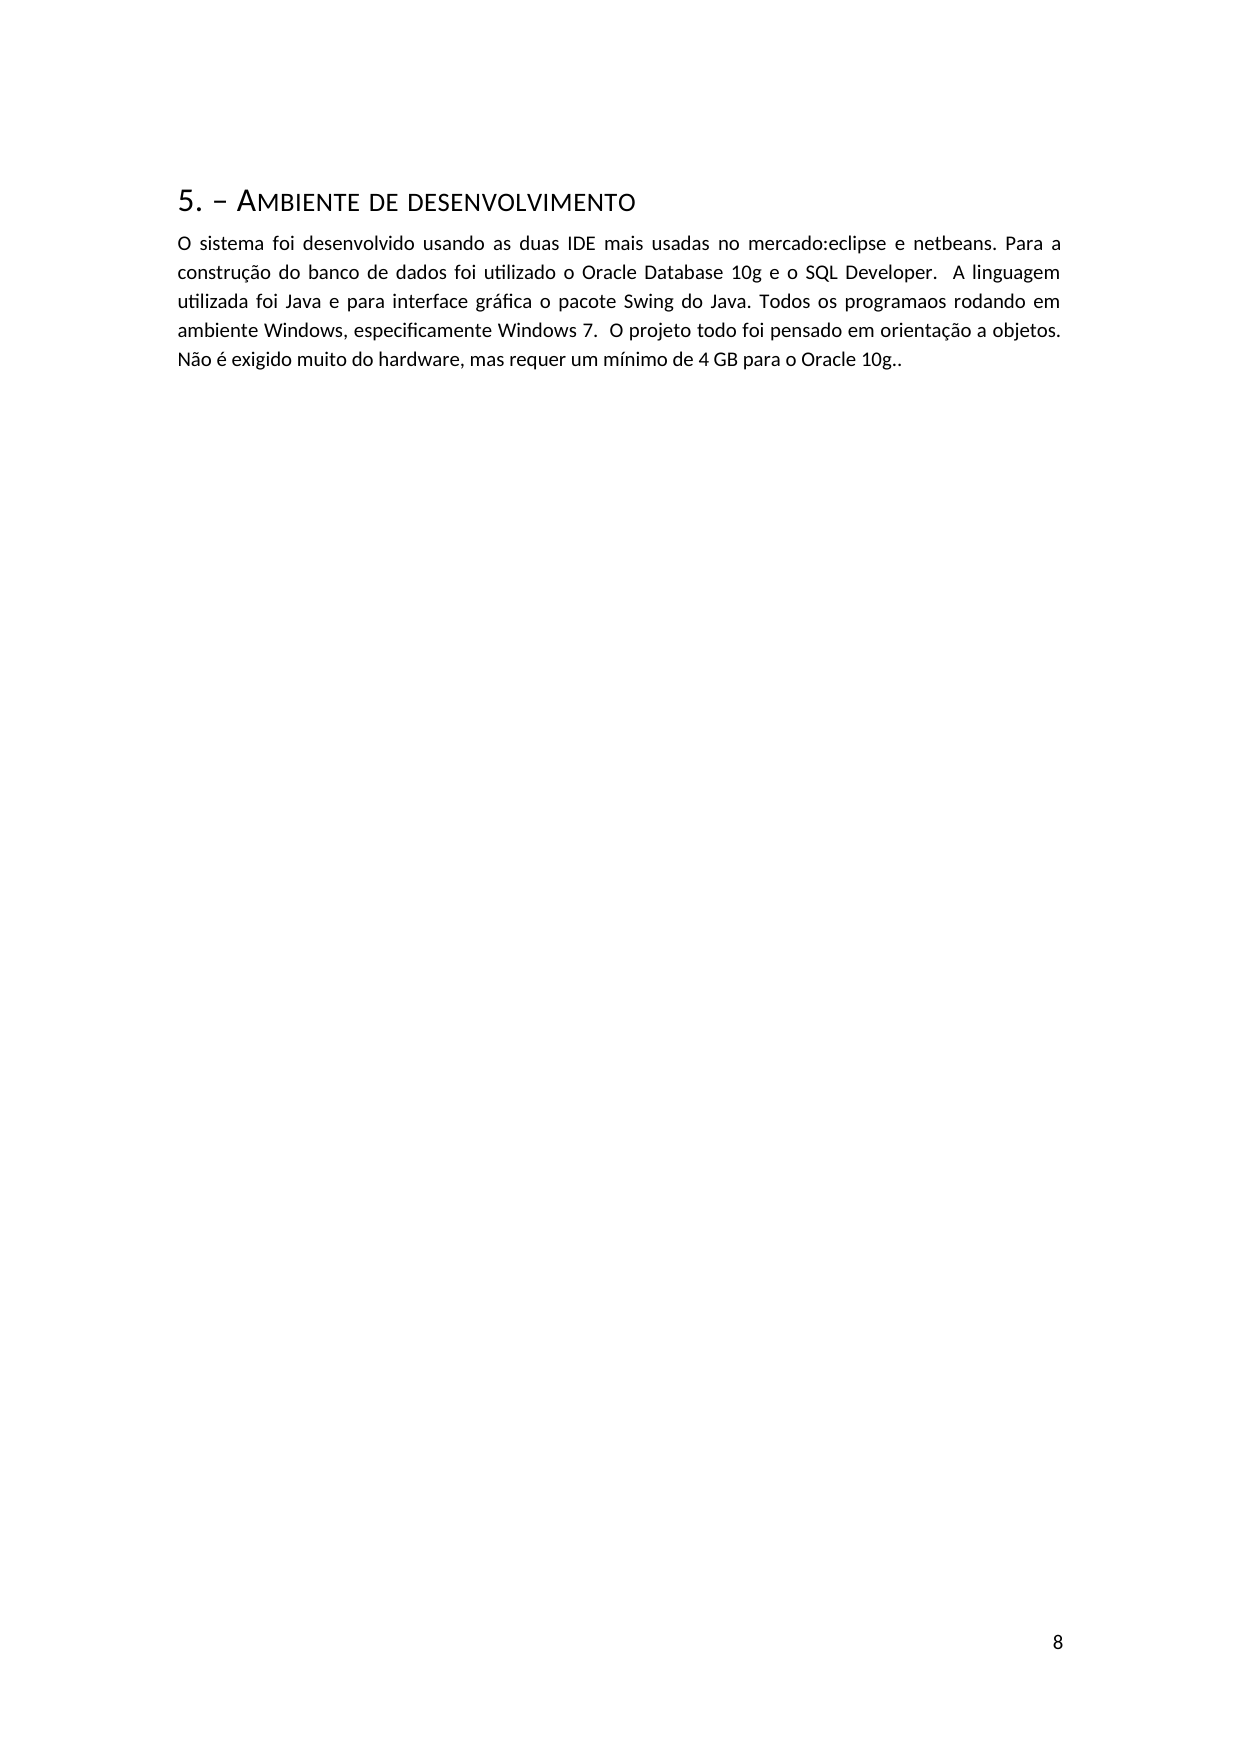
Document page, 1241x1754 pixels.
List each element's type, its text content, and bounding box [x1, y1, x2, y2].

text O sistema foi desenvolvido usando as duas IDE mais usadas no mercado:eclipse e netbeans. Para a construção do banco de dados foi utilizado o Oracle Database 10g e o SQL Developer. A linguagem utilizada foi Java e para interface gráfica o pacote Swing do Java. Todos os programaos rodando em ambiente Windows, especificamente Windows 7. O projeto todo foi pensado em orientação a objetos. Não é exigido muito do hardware, mas requer um mínimo de 4 GB para o Oracle 10g.. [177, 230, 1063, 372]
subtitle 5. – Ambiente de desenvolvimento [177, 179, 1063, 219]
